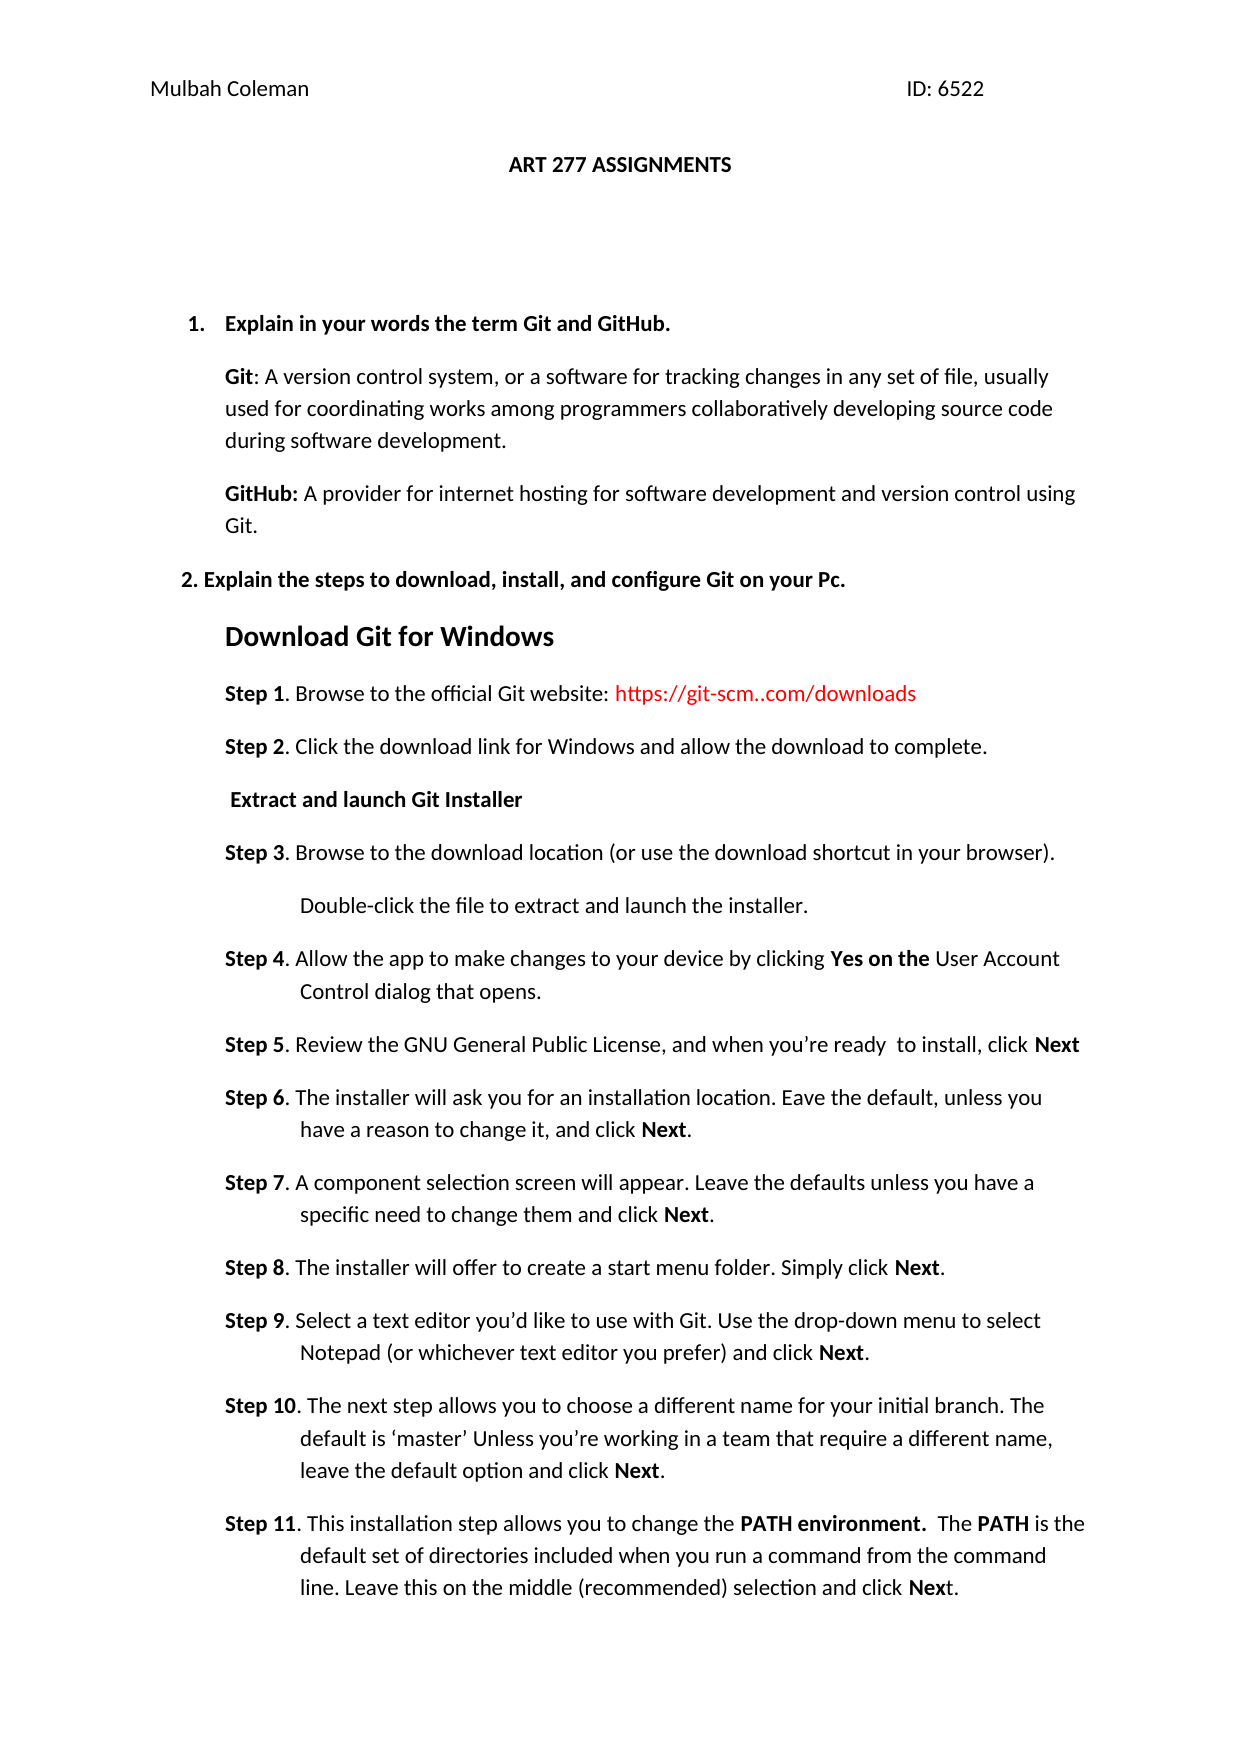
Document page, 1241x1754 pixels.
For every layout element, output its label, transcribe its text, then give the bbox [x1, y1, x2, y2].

text Step 11. This installation step allows you to change the PATH environment. The PATH is the default set of directories included when you run a command from the command line. Leave this on the middle (recommended) selection and click Next. [150, 1509, 1090, 1601]
text Step 1. Browse to the official Git website: https://git-scm..com/downloads [150, 679, 1090, 707]
text Step 10. The next step allows you to choose a different name for your initial branch. The default is ‘master’ Unless you’re working in a team that require a different name, leave the default option and click Next. [150, 1391, 1090, 1484]
text Step 9. Select a text editor you’d like to use with Git. Use the drop-down menu to select Notepad (or whichever text editor you prefer) and click Next. [150, 1306, 1090, 1366]
text Step 4. Allow the app to make changes to your device by clicking Yes on the User Account Control dialog that opens. [150, 944, 1090, 1005]
list Explain in your words the term Git and GitHub. [187, 309, 1090, 337]
text ART 277 ASSIGNMENTS [150, 150, 1090, 178]
text Git: A version control system, or a software for tracking changes in any set of file, usually used for coordinating works among programmers collaboratively developing source code during software development. [225, 362, 1090, 454]
text Extract and launch Git Installer [150, 786, 1090, 813]
text Step 2. Click the download link for Windows and allow the download to complete. [150, 732, 1090, 761]
text Step 6. The installer will ask you for an installation location. Eave the default, unless you have a reason to change it, and click Next. [150, 1083, 1090, 1143]
text 2. Explain the steps to download, install, and configure Git on your Pc. [150, 565, 1090, 593]
text Step 3. Browse to the download location (or use the download shortcut in your browser). [150, 838, 1090, 867]
text Step 8. The installer will offer to create a start menu folder. Simply click Next. [150, 1253, 1090, 1281]
text Step 7. A component selection screen will appear. Leave the defaults unless you have a specific need to change them and click Next. [150, 1168, 1090, 1228]
text GitHub: A provider for internet hosting for software development and version control using Git. [225, 479, 1090, 540]
text Double-click the file to extract and launch the installer. [150, 892, 1090, 919]
text Download Git for Windows [150, 618, 1090, 653]
text Step 5. Review the GNU General Public License, and when you’re ready to install, click Next [150, 1030, 1090, 1058]
